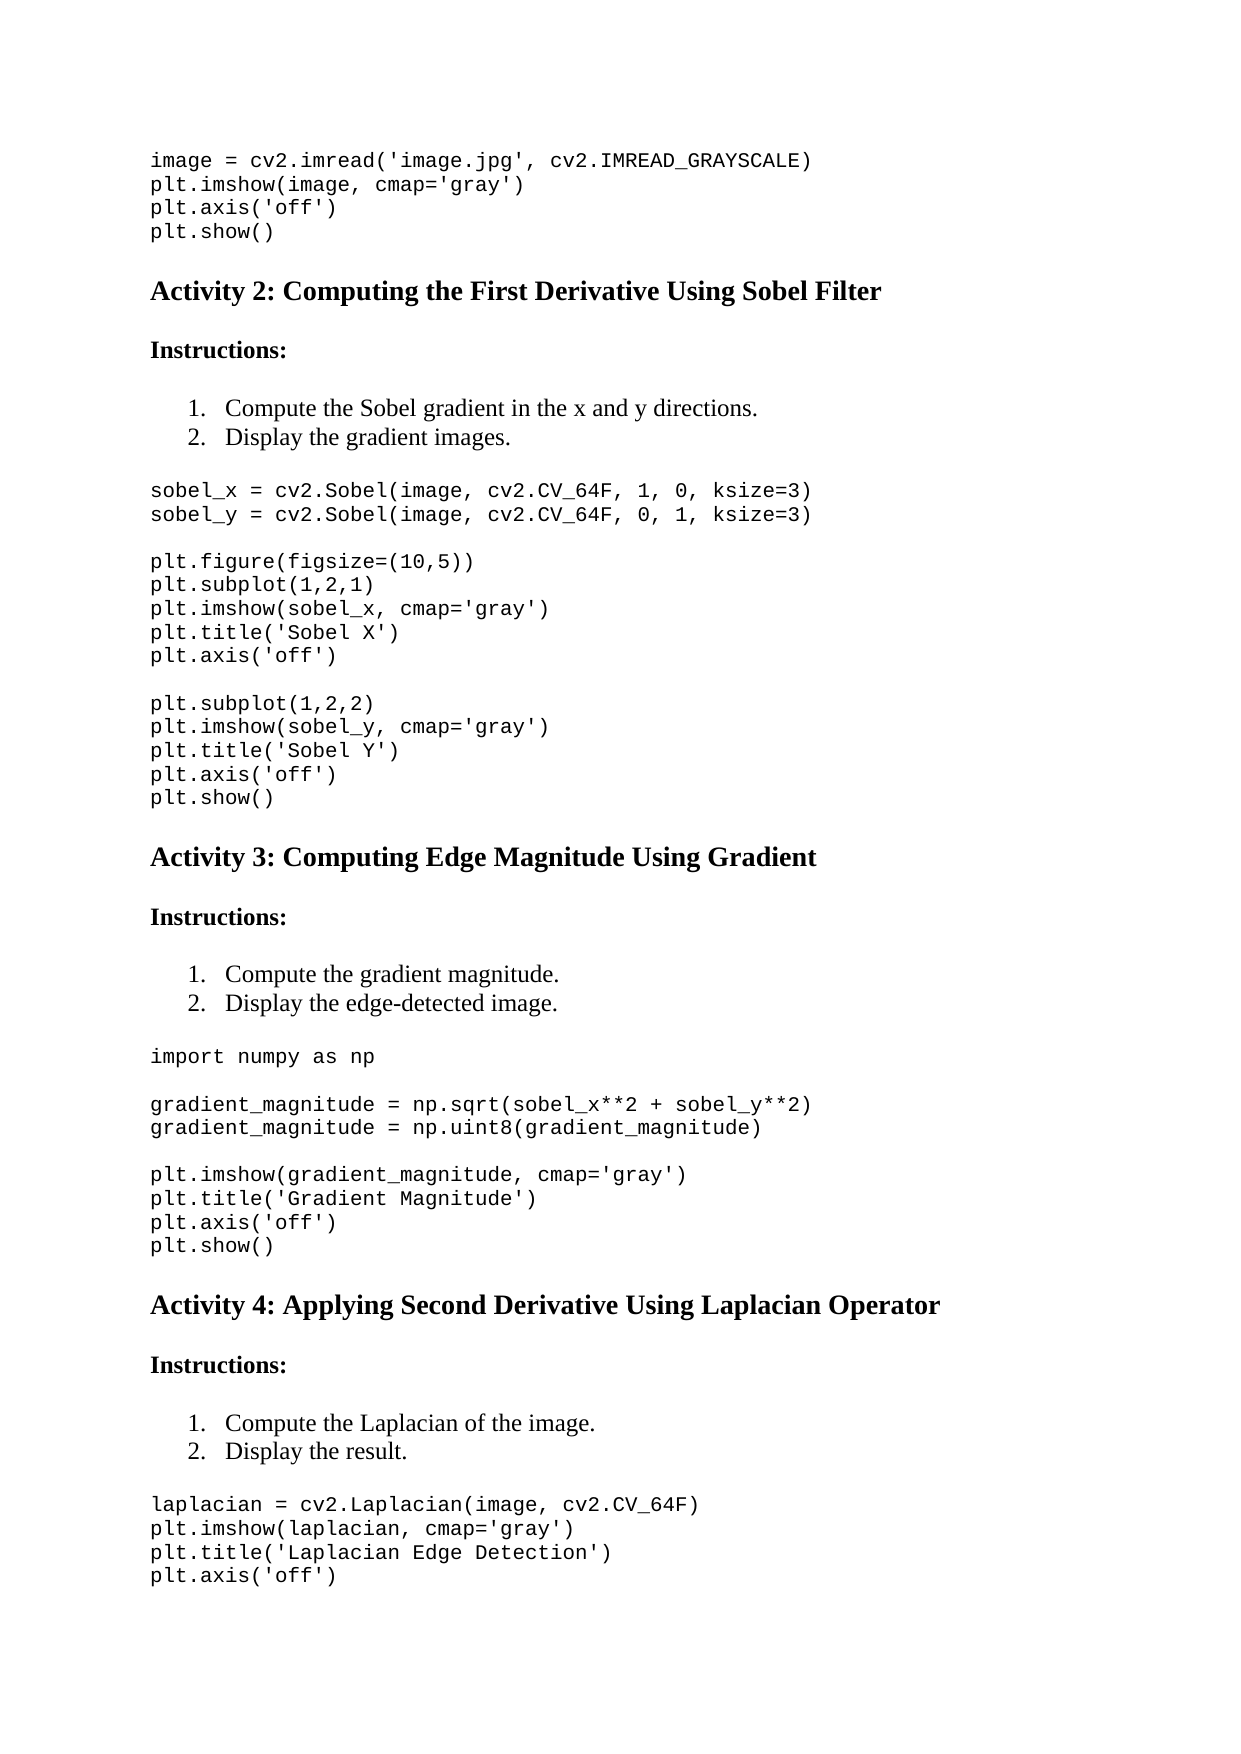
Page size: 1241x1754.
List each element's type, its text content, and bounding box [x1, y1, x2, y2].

text sobel_x = cv2.Sobel(image, cv2.CV_64F, 1, 0, ksize=3) [150, 480, 1090, 503]
list Display the gradient images. [187, 422, 1090, 451]
text Instructions: [150, 902, 1090, 930]
text import numpy as np [150, 1046, 1090, 1070]
text plt.imshow(sobel_y, cmap='gray') [150, 716, 1090, 740]
text plt.imshow(sobel_x, cmap='gray') [150, 598, 1090, 622]
list Compute the Sobel gradient in the x and y directions. [187, 393, 1090, 422]
list Display the result. [187, 1436, 1090, 1465]
text plt.imshow(image, cmap='gray') [150, 174, 1090, 197]
text plt.show() [150, 787, 1090, 811]
list Compute the Laplacian of the image. [187, 1408, 1090, 1436]
text laplacian = cv2.Laplacian(image, cv2.CV_64F) [150, 1494, 1090, 1518]
list Display the edge-detected image. [187, 988, 1090, 1017]
text Activity 4: Applying Second Derivative Using Laplacian Operator [150, 1288, 1090, 1321]
text plt.figure(figsize=(10,5)) [150, 551, 1090, 574]
text plt.title('Sobel Y') [150, 740, 1090, 764]
text gradient_magnitude = np.uint8(gradient_magnitude) [150, 1117, 1090, 1141]
text plt.show() [150, 1235, 1090, 1259]
text plt.title('Sobel X') [150, 622, 1090, 645]
text Activity 3: Computing Edge Magnitude Using Gradient [150, 840, 1090, 872]
text plt.title('Laplacian Edge Detection') [150, 1542, 1090, 1565]
text Instructions: [150, 335, 1090, 364]
list Compute the gradient magnitude. [187, 959, 1090, 988]
text plt.imshow(laplacian, cmap='gray') [150, 1518, 1090, 1542]
text Instructions: [150, 1350, 1090, 1378]
text plt.axis('off') [150, 764, 1090, 787]
text plt.title('Gradient Magnitude') [150, 1188, 1090, 1212]
text image = cv2.imread('image.jpg', cv2.IMREAD_GRAYSCALE) [150, 150, 1090, 174]
text plt.axis('off') [150, 197, 1090, 221]
text sobel_y = cv2.Sobel(image, cv2.CV_64F, 0, 1, ksize=3) [150, 503, 1090, 527]
text plt.subplot(1,2,1) [150, 574, 1090, 598]
text Activity 2: Computing the First Derivative Using Sobel Filter [150, 274, 1090, 306]
text plt.imshow(gradient_magnitude, cmap='gray') [150, 1164, 1090, 1188]
text plt.subplot(1,2,2) [150, 693, 1090, 716]
text plt.show() [150, 221, 1090, 244]
text plt.axis('off') [150, 1212, 1090, 1235]
text plt.axis('off') [150, 1565, 1090, 1589]
text gradient_magnitude = np.sqrt(sobel_x**2 + sobel_y**2) [150, 1093, 1090, 1117]
text plt.axis('off') [150, 645, 1090, 669]
